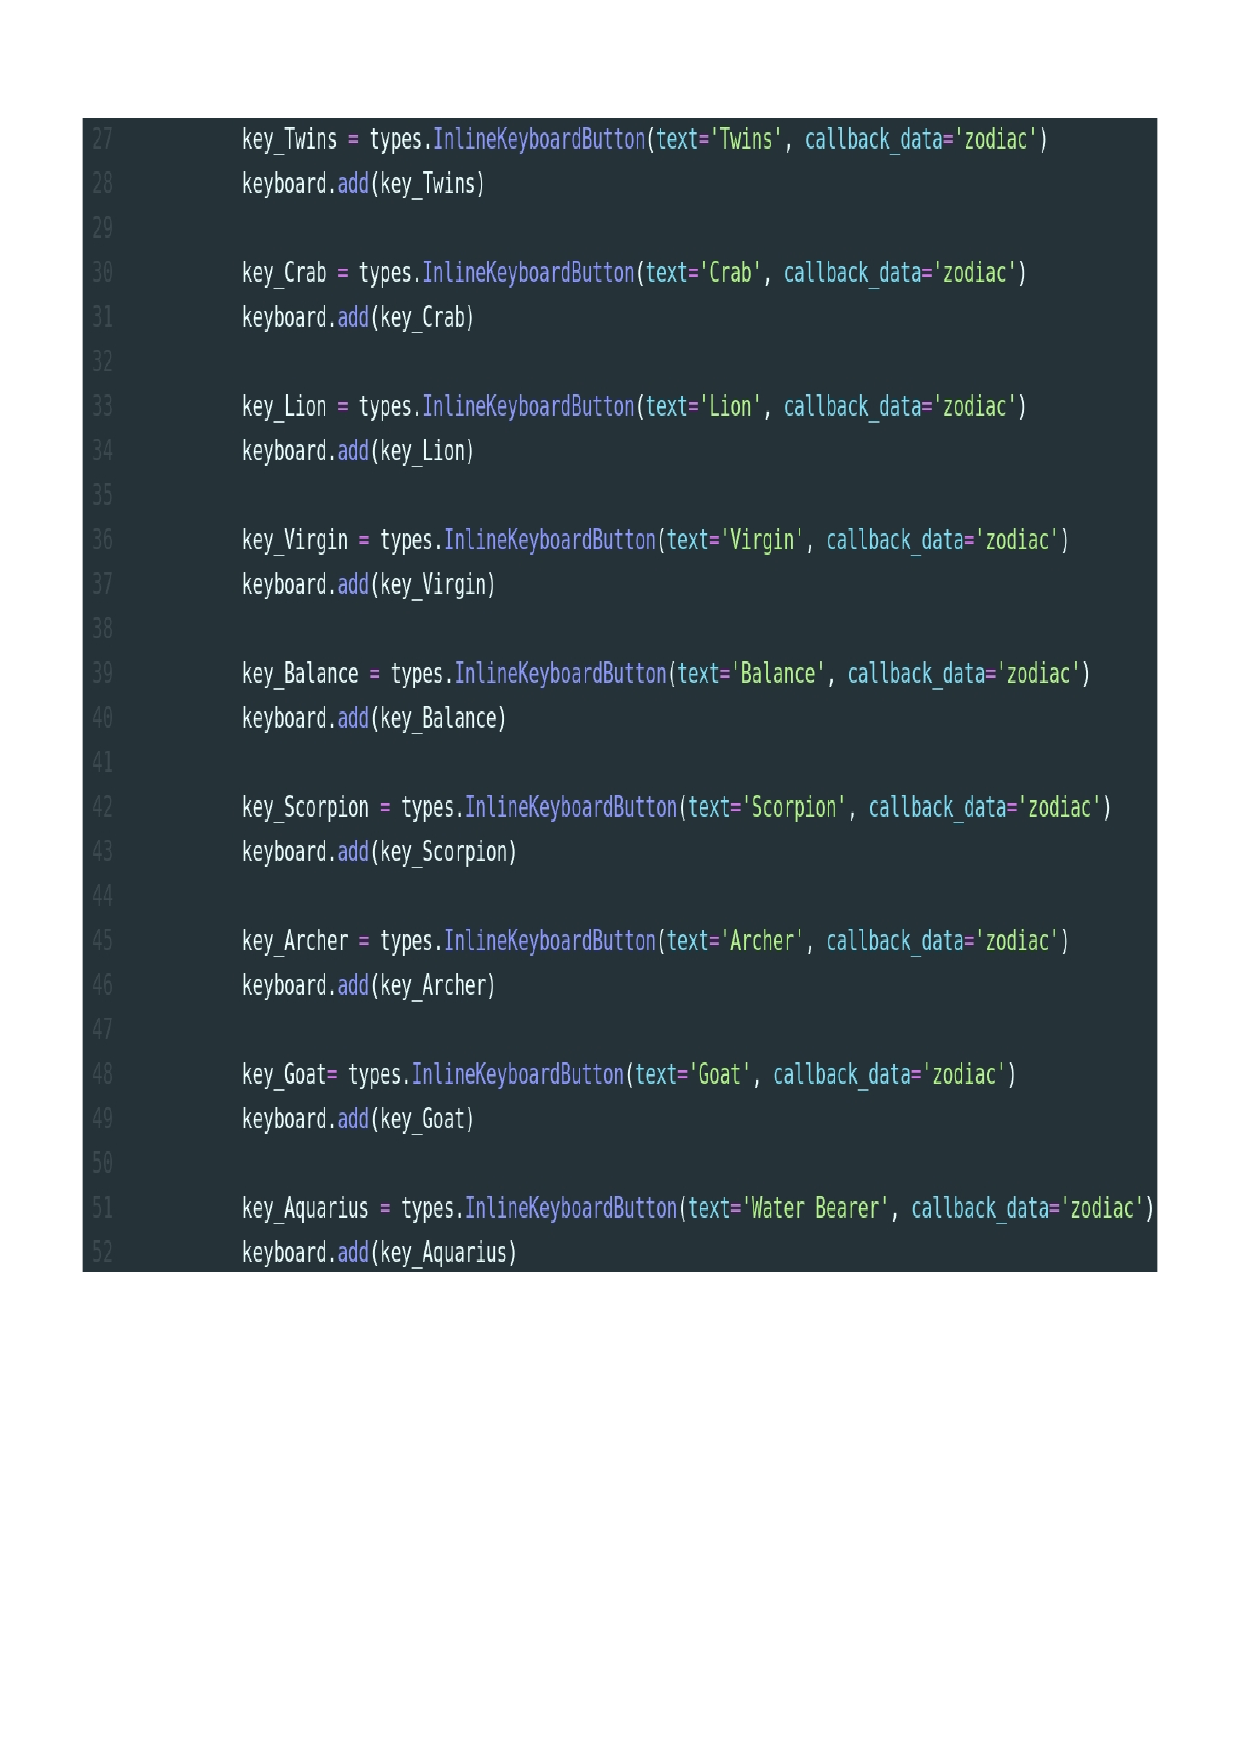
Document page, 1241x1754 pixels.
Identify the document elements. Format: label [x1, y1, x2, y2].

picture [82, 118, 1158, 1272]
